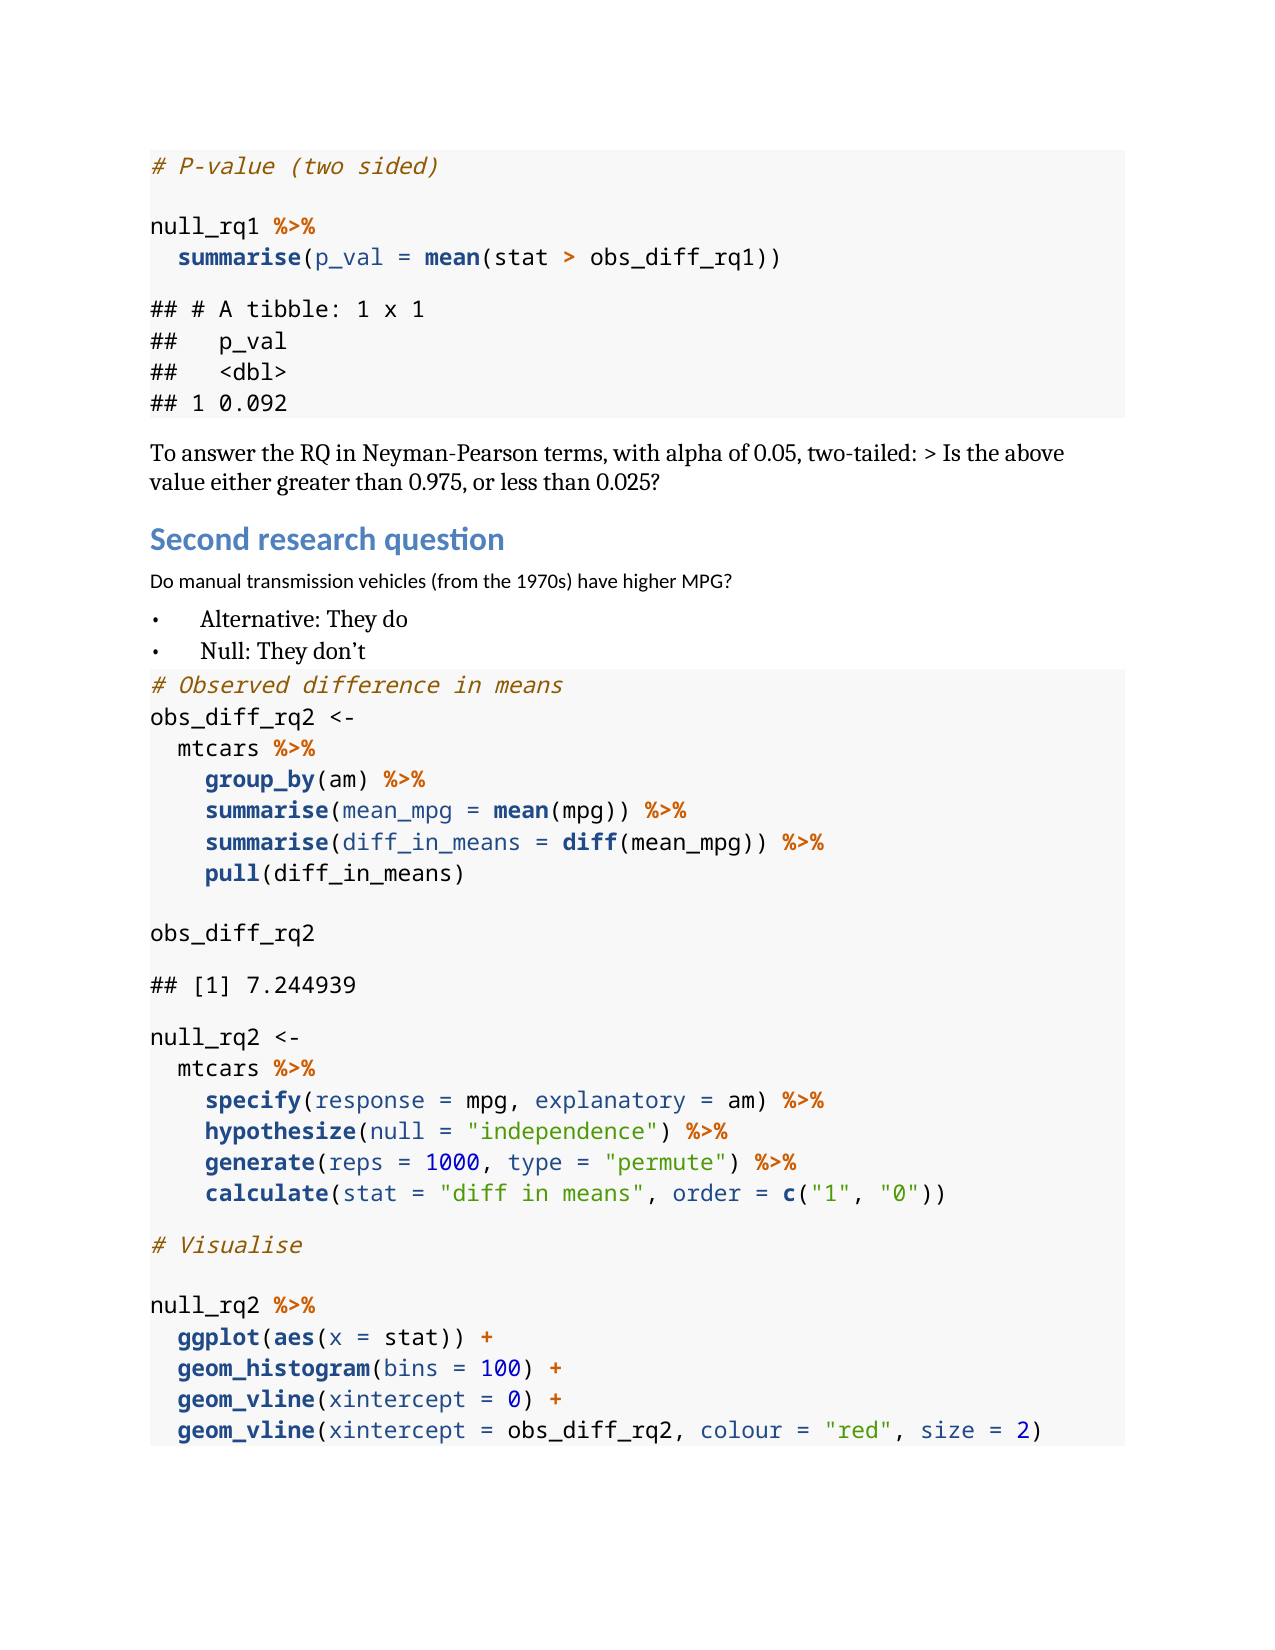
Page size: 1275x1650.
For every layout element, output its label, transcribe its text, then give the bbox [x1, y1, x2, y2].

text ## # A tibble: 1 x 1 ## p_val ## <dbl> ## 1 0.092 [150, 293, 1125, 418]
text ## [1] 7.244939 [150, 969, 1125, 1000]
text # Visualise null_rq2 %>% ggplot(aes(x = stat)) + geom_histogram(bins = 100) + geom_vline(xintercept = 0) + geom_vline(xintercept = obs_diff_rq2, colour = "red", size = 2) [150, 1229, 1125, 1446]
text null_rq2 <- mtcars %>% specify(response = mpg, explanatory = am) %>% hypothesize(null = "independence") %>% generate(reps = 1000, type = "permute") %>% calculate(stat = "diff in means", order = c("1", "0")) [150, 1021, 1125, 1209]
text # P-value (two sided) null_rq1 %>% summarise(p_val = mean(stat > obs_diff_rq1)) [150, 150, 1125, 272]
text # Observed difference in means obs_diff_rq2 <- mtcars %>% group_by(am) %>% summarise(mean_mpg = mean(mpg)) %>% summarise(diff_in_means = diff(mean_mpg)) %>% pull(diff_in_means) obs_diff_rq2 [150, 669, 1125, 948]
text To answer the RQ in Neyman-Pearson terms, with alpha of 0.05, two-tailed: > Is the above value either greater than 0.975, or less than 0.025? [150, 439, 1125, 497]
list Alternative: They do [150, 604, 1125, 633]
list Null: They don’t [150, 637, 1125, 666]
text Do manual transmission vehicles (from the 1970s) have higher MPG? [150, 569, 1125, 594]
subtitle Second research question [150, 517, 1125, 558]
